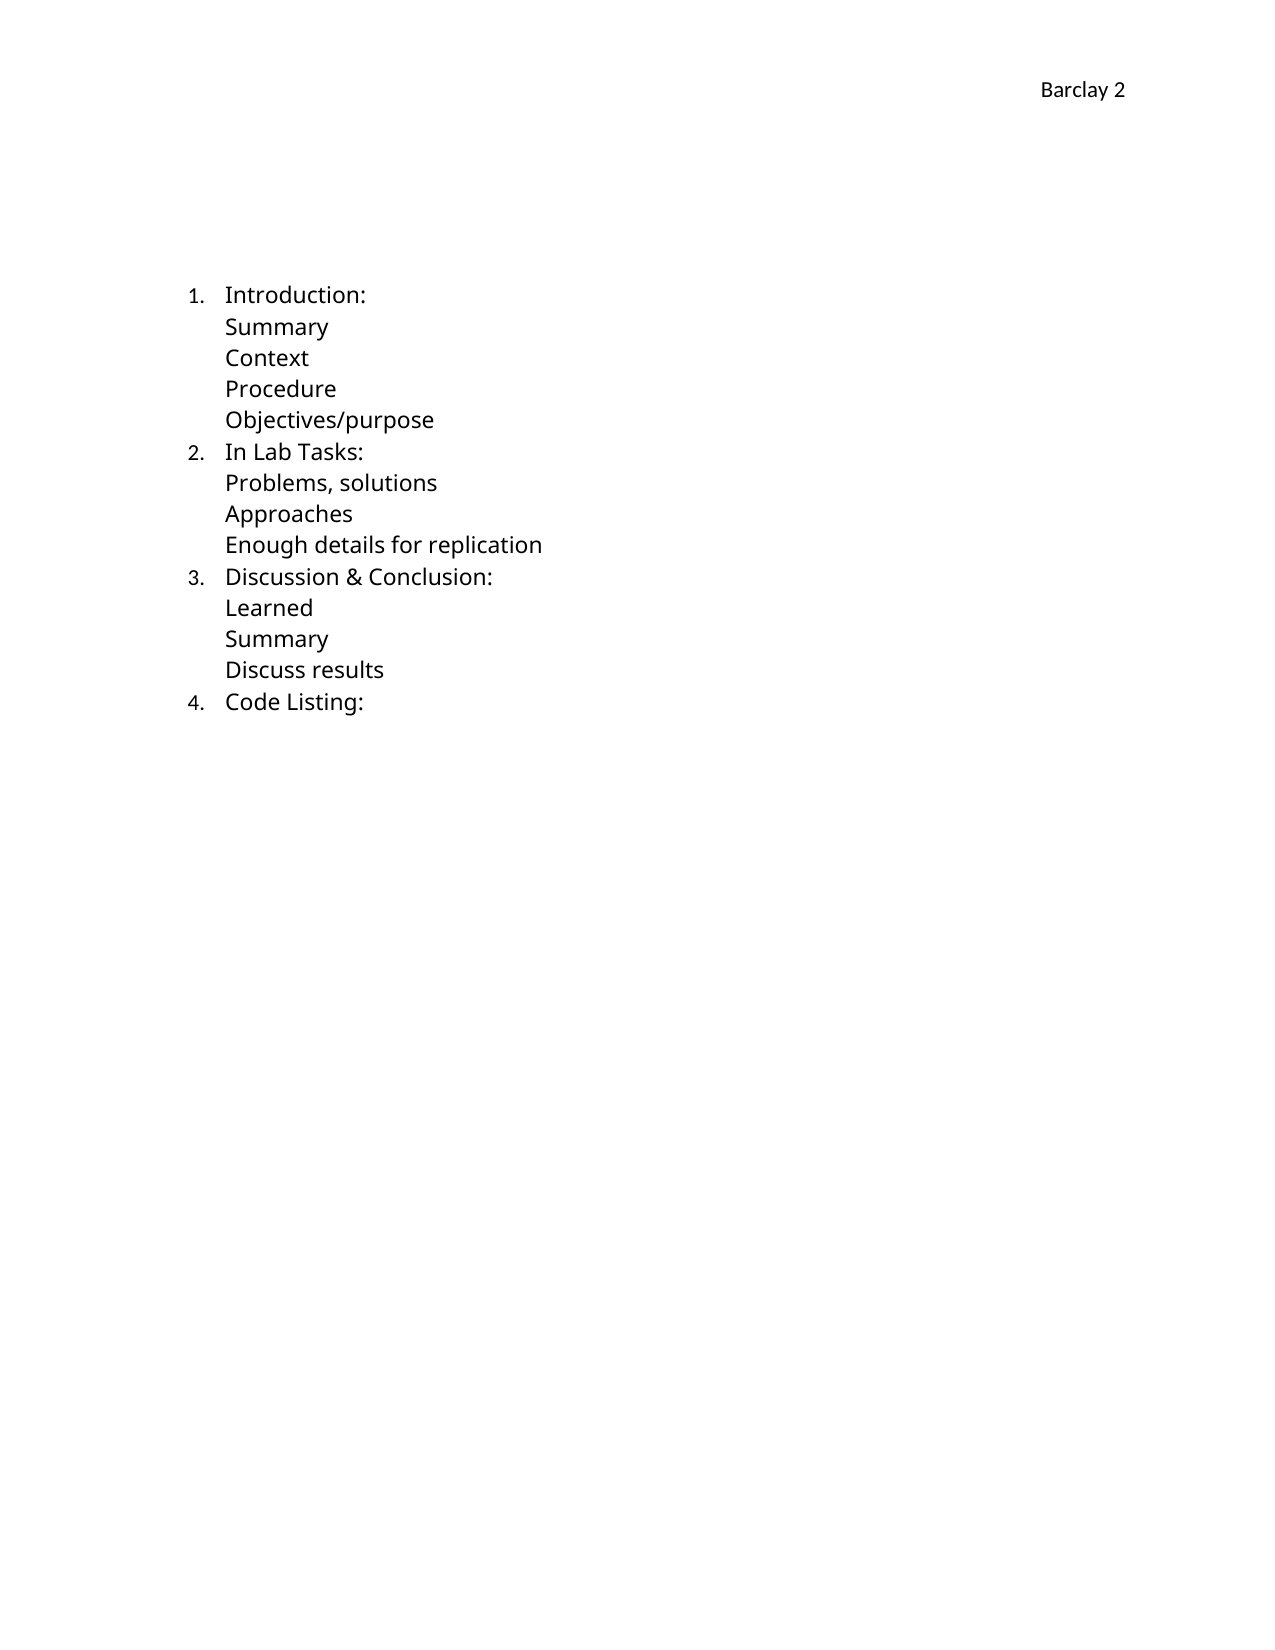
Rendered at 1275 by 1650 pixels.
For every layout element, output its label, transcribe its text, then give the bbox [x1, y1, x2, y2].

list Approaches [225, 498, 1125, 529]
list Context [225, 342, 1125, 373]
list Procedure [225, 373, 1125, 404]
list Introduction: [187, 279, 1125, 311]
list Enough details for replication [225, 529, 1125, 561]
list Summary [225, 311, 1125, 342]
list Learned [225, 592, 1125, 623]
list Objectives/purpose [225, 404, 1125, 436]
list Problems, solutions [225, 467, 1125, 498]
list Code Listing: [187, 686, 1125, 717]
list Discuss results [225, 654, 1125, 686]
list Discussion & Conclusion: [187, 561, 1125, 592]
list Summary [225, 623, 1125, 654]
list In Lab Tasks: [187, 436, 1125, 467]
